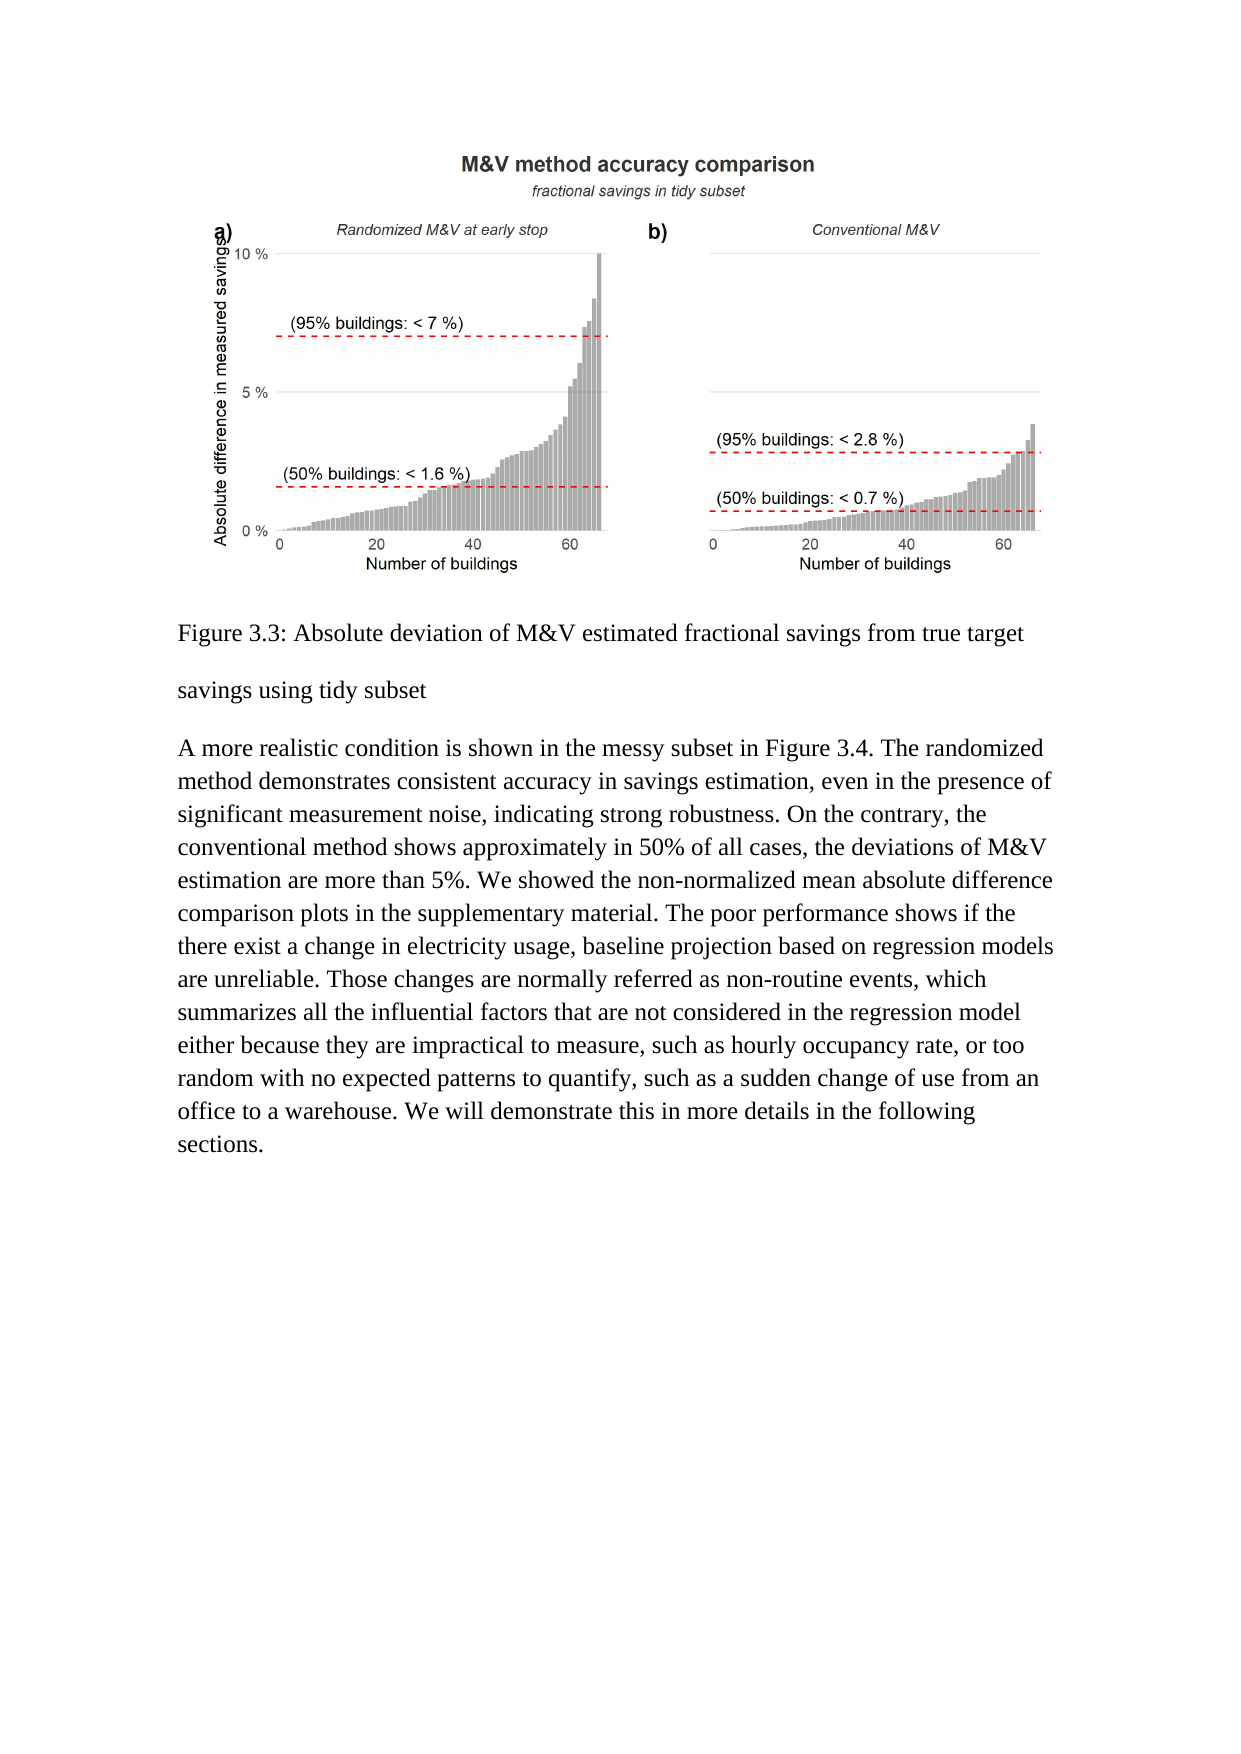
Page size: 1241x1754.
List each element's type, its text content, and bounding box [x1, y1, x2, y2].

text A more realistic condition is shown in the messy subset in Figure 3.4. The randomized method demonstrates consistent accuracy in savings estimation, even in the presence of significant measurement noise, indicating strong robustness. On the contrary, the conventional method shows approximately in 50% of all cases, the deviations of M&V estimation are more than 5%. We showed the non-normalized mean absolute difference comparison plots in the supplementary material. The poor performance shows if the there exist a change in electricity usage, baseline projection based on regression models are unreliable. Those changes are normally referred as non-routine events, which summarizes all the influential factors that are not considered in the regression model either because they are impractical to measure, such as hourly occupancy rate, or too random with no expected patterns to quantify, such as a sudden change of use from an office to a warehouse. We will demonstrate this in more details in the following sections. [177, 733, 1063, 1158]
picture [196, 147, 1080, 590]
